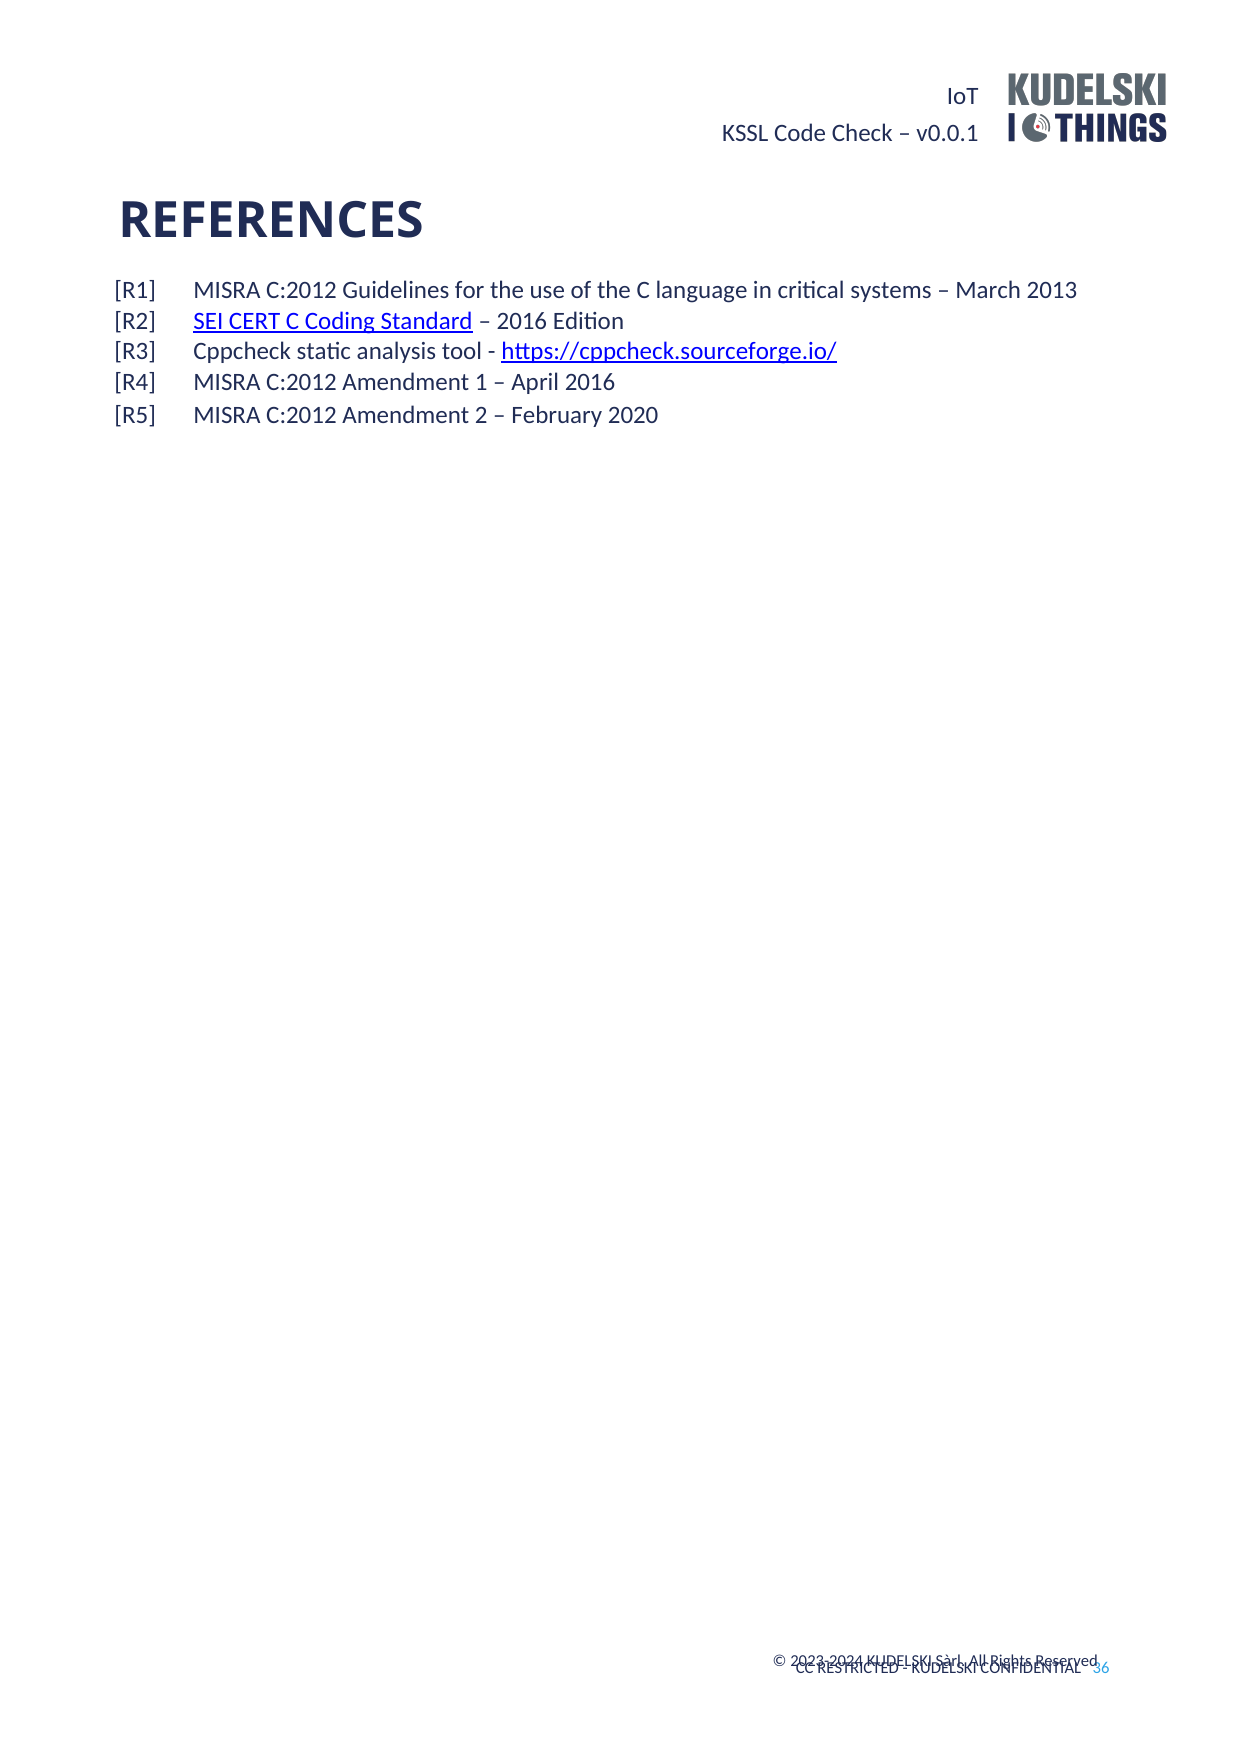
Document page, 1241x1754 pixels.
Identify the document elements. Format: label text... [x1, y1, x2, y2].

text MISRA C:2012 Amendment 1 – April 2016 [156, 366, 1122, 396]
text SEI CERT C Coding Standard – 2016 Edition [156, 305, 1122, 335]
text MISRA C:2012 Guidelines for the use of the C language in critical systems – March 2013 [156, 274, 1122, 305]
text MISRA C:2012 Amendment 2 – February 2020 [156, 399, 1122, 429]
picture [1008, 73, 1167, 142]
subtitle References [118, 184, 1122, 252]
text Cppcheck static analysis tool - https://cppcheck.sourceforge.io/ [156, 335, 1122, 366]
